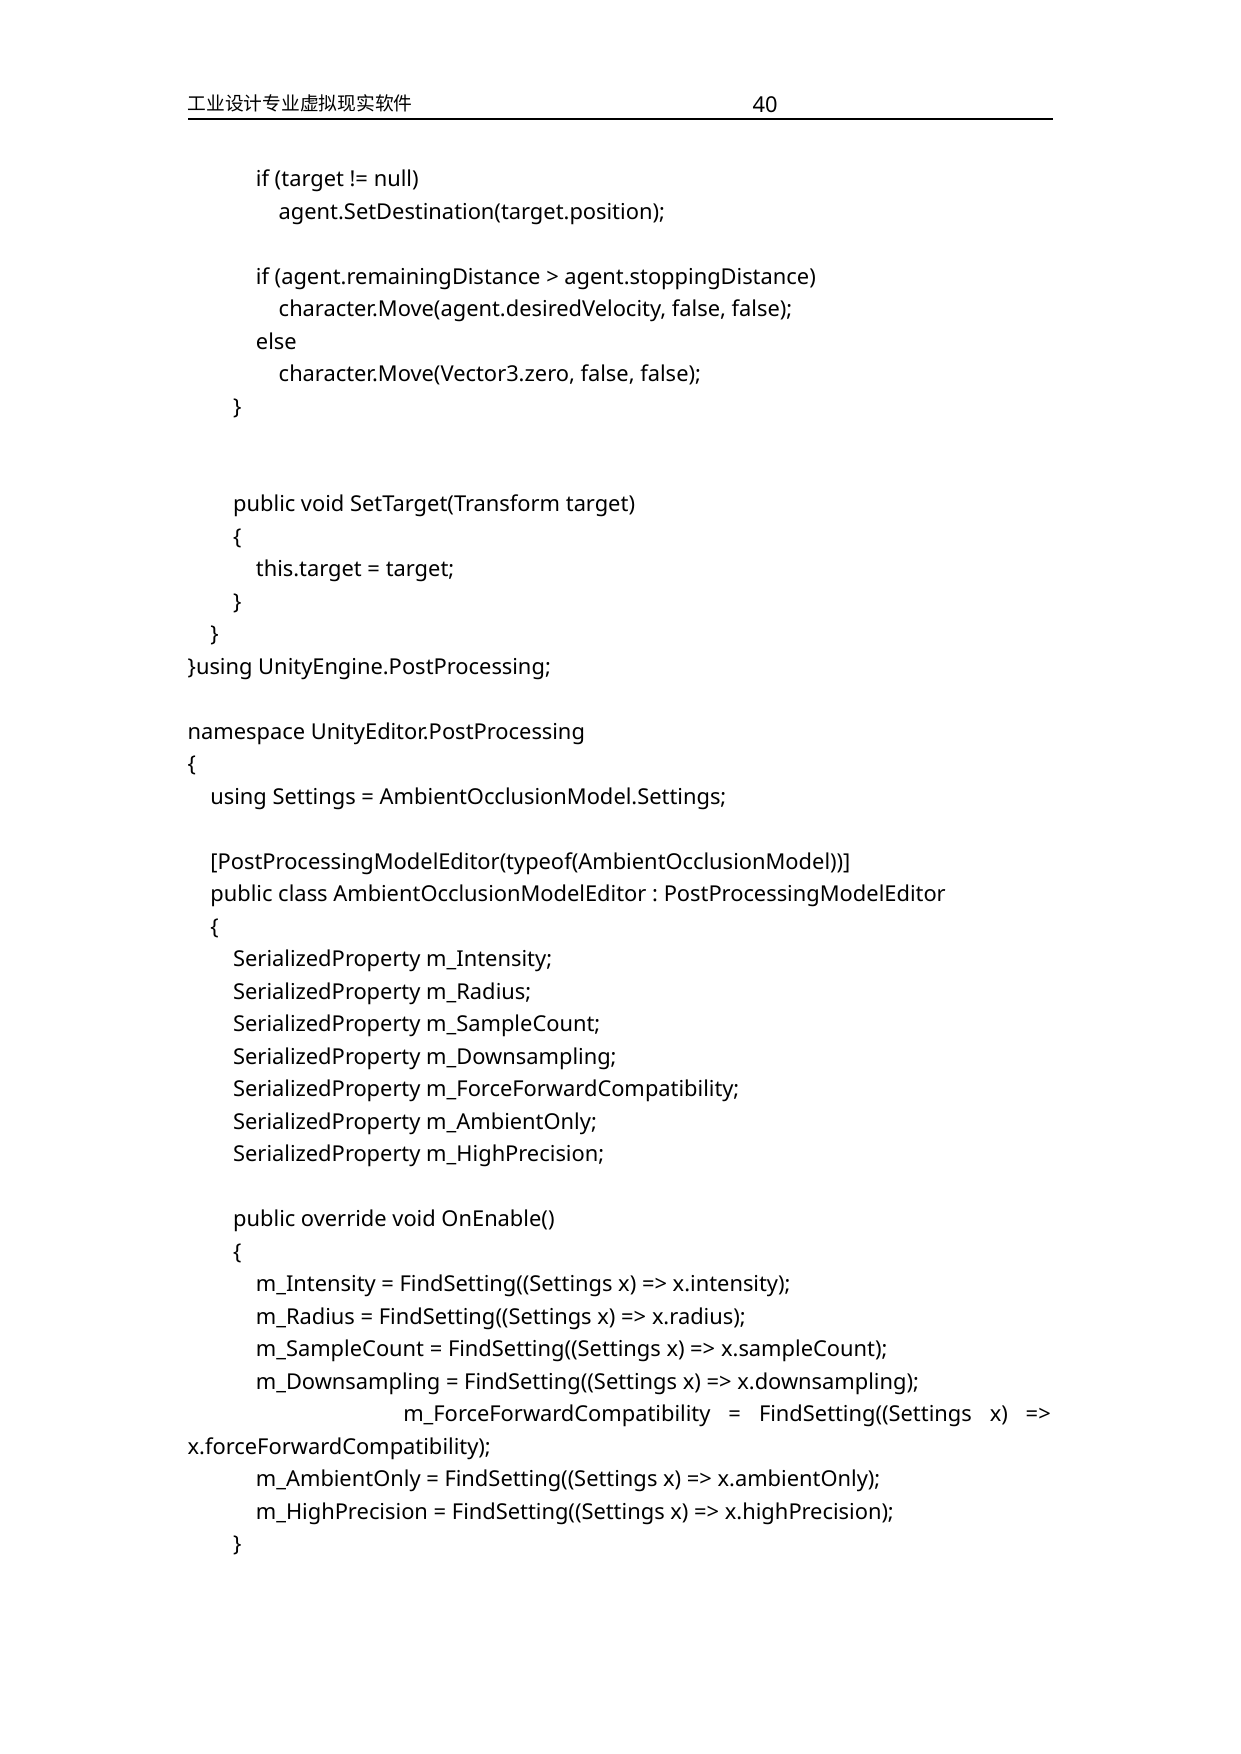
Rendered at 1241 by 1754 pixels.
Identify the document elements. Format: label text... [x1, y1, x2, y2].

text m_AmbientOnly = FindSetting((Settings x) => x.ambientOnly); [187, 1462, 1053, 1494]
text m_HighPrecision = FindSetting((Settings x) => x.highPrecision); [187, 1494, 1053, 1527]
text using Settings = AmbientOcclusionModel.Settings; [187, 779, 1053, 812]
text SerializedProperty m_HighPrecision; [187, 1137, 1053, 1169]
text public void SetTarget(Transform target) [187, 487, 1053, 519]
text SerializedProperty m_SampleCount; [187, 1007, 1053, 1039]
text namespace UnityEditor.PostProcessing [187, 714, 1053, 747]
text SerializedProperty m_AmbientOnly; [187, 1104, 1053, 1137]
text [PostProcessingModelEditor(typeof(AmbientOcclusionModel))] [187, 844, 1053, 877]
text { [187, 1234, 1053, 1267]
text if (agent.remainingDistance > agent.stoppingDistance) [187, 259, 1053, 292]
text SerializedProperty m_Radius; [187, 974, 1053, 1007]
text } [187, 617, 1053, 649]
text { [187, 909, 1053, 942]
text else [187, 324, 1053, 357]
text m_Intensity = FindSetting((Settings x) => x.intensity); [187, 1267, 1053, 1299]
text character.Move(agent.desiredVelocity, false, false); [187, 292, 1053, 324]
text if (target != null) [187, 162, 1053, 194]
text m_SampleCount = FindSetting((Settings x) => x.sampleCount); [187, 1332, 1053, 1364]
text m_Downsampling = FindSetting((Settings x) => x.downsampling); [187, 1364, 1053, 1397]
text m_Radius = FindSetting((Settings x) => x.radius); [187, 1299, 1053, 1332]
text } [187, 584, 1053, 617]
text SerializedProperty m_Intensity; [187, 942, 1053, 974]
text { [187, 747, 1053, 779]
text agent.SetDestination(target.position); [187, 194, 1053, 227]
text } [187, 1527, 1053, 1559]
text character.Move(Vector3.zero, false, false); [187, 357, 1053, 389]
text this.target = target; [187, 552, 1053, 584]
text SerializedProperty m_Downsampling; [187, 1039, 1053, 1072]
text SerializedProperty m_ForceForwardCompatibility; [187, 1072, 1053, 1104]
text { [187, 519, 1053, 552]
text m_ForceForwardCompatibility = FindSetting((Settings x) => x.forceForwardCompatibility); [187, 1397, 1053, 1462]
text public class AmbientOcclusionModelEditor : PostProcessingModelEditor [187, 877, 1053, 909]
text }using UnityEngine.PostProcessing; [187, 649, 1053, 682]
text public override void OnEnable() [187, 1202, 1053, 1234]
text } [187, 389, 1053, 422]
